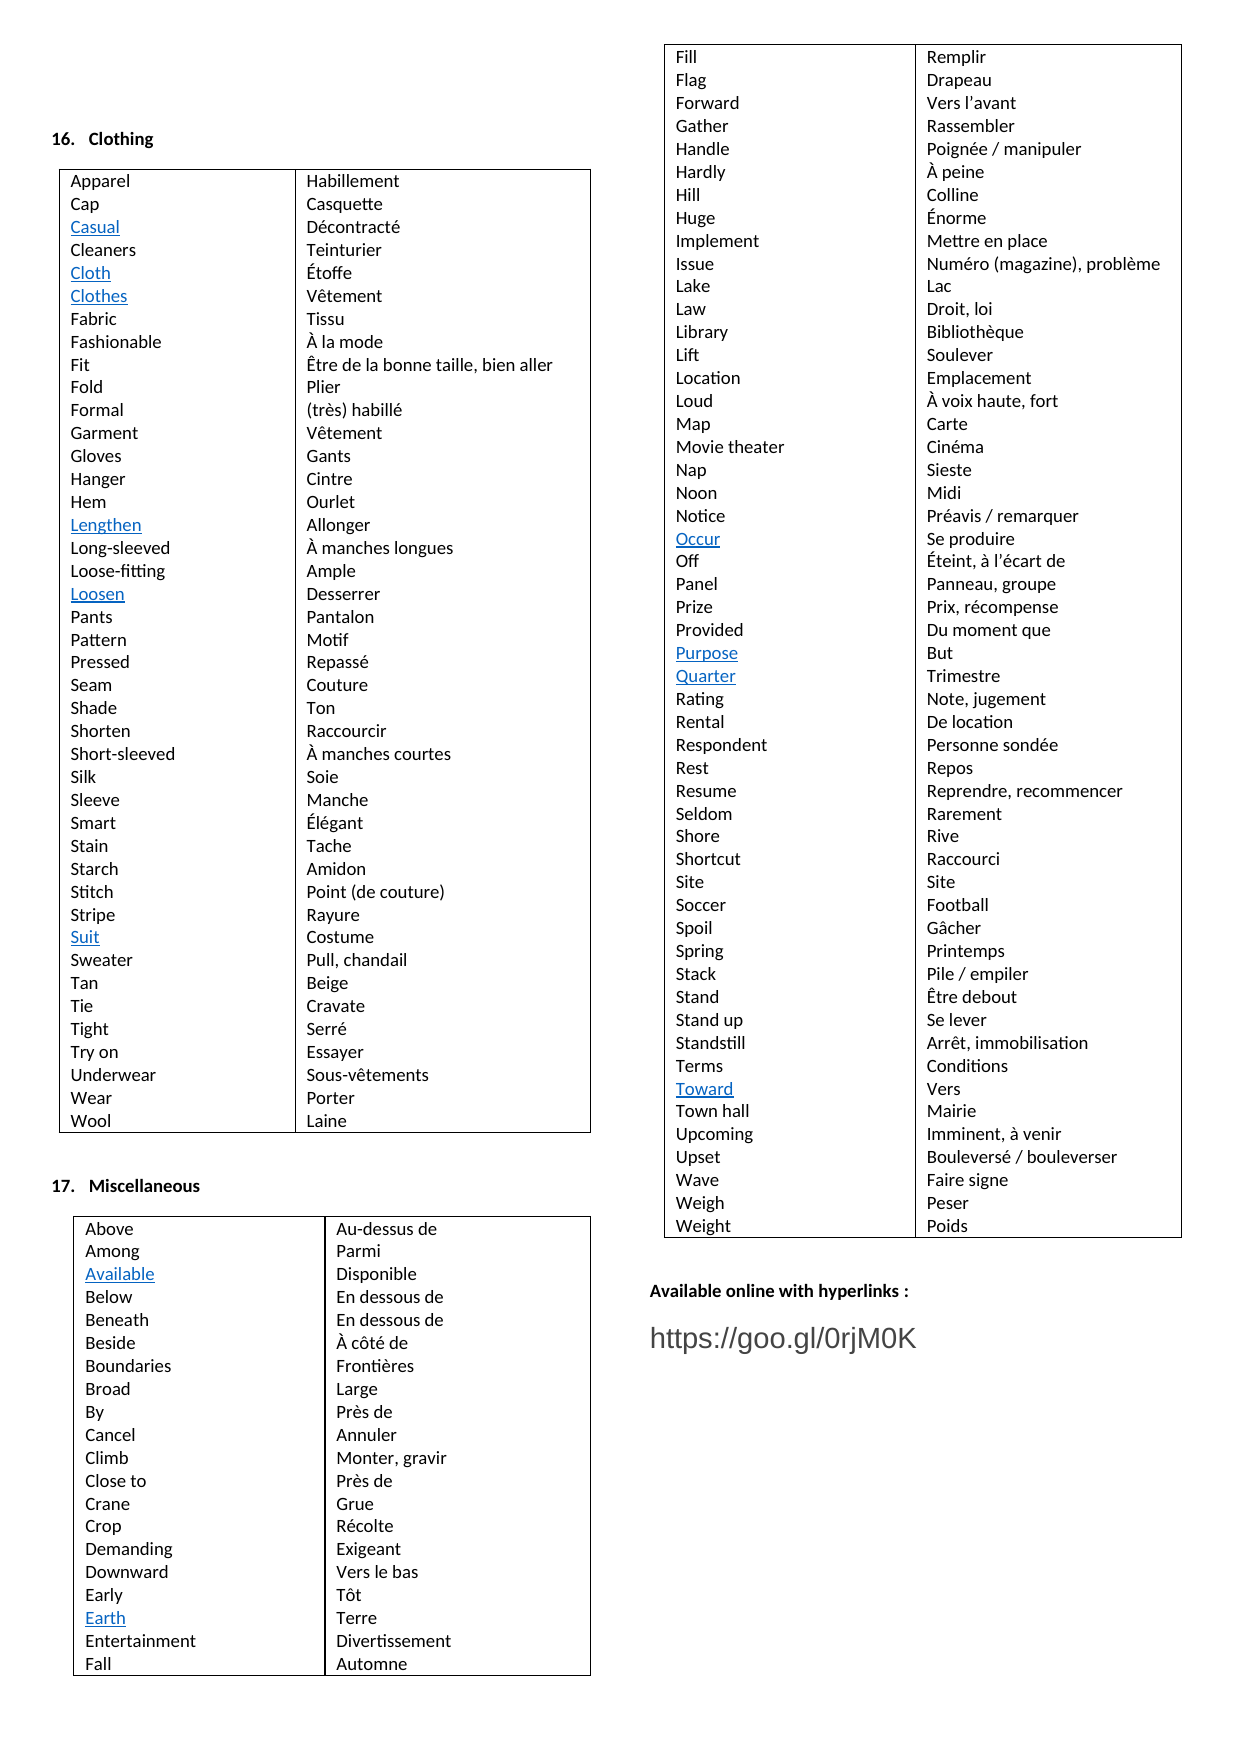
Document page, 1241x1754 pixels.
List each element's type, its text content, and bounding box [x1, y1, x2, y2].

table_header Above Among Available Below Beneath Beside Boundaries Broad By Cancel Climb Close to Crane Crop Demanding Downward Early Earth Entertainment Fall Fill Flag Forward Gather Handle Hardly Hill Huge Implement Issue Lake Law Library Lift Location Loud Map Movie theater Nap Noon Notice Occur Off Panel Prize Provided Purpose Quarter Rating Rental Respondent Rest Resume Seldom Shore Shortcut Site Soccer Spoil Spring Stack Stand Stand up Standstill Terms Toward Town hall Upcoming Upset Wave Weigh Weight [74, 1217, 324, 1675]
list Miscellaneous [51, 1174, 635, 1197]
text https://goo.gl/0rjM0K [649, 1321, 1226, 1354]
text Available online with hyperlinks : [649, 1279, 1226, 1302]
table_header Above Among Available Below Beneath Beside Boundaries Broad By Cancel Climb Close to Crane Crop Demanding Downward Early Earth Entertainment Fall Fill Flag Forward Gather Handle Hardly Hill Huge Implement Issue Lake Law Library Lift Location Loud Map Movie theater Nap Noon Notice Occur Off Panel Prize Provided Purpose Quarter Rating Rental Respondent Rest Resume Seldom Shore Shortcut Site Soccer Spoil Spring Stack Stand Stand up Standstill Terms Toward Town hall Upcoming Upset Wave Weigh Weight [665, 45, 915, 1237]
table_header Au-dessus de Parmi Disponible En dessous de En dessous de À côté de Frontières Large Près de Annuler Monter, gravir Près de Grue Récolte Exigeant Vers le bas Tôt Terre Divertissement Automne Remplir Drapeau Vers l’avant Rassembler Poignée / manipuler À peine Colline Énorme Mettre en place Numéro (magazine), problème Lac Droit, loi Bibliothèque Soulever Emplacement À voix haute, fort Carte Cinéma Sieste Midi Préavis / remarquer Se produire Éteint, à l’écart de Panneau, groupe Prix, récompense Du moment que But Trimestre Note, jugement De location Personne sondée Repos Reprendre, recommencer Rarement Rive Raccourci Site Football Gâcher Printemps Pile / empiler Être debout Se lever Arrêt, immobilisation Conditions Vers Mairie Imminent, à venir Bouleversé / bouleverser Faire signe Peser Poids [916, 45, 1181, 1237]
list Clothing [51, 127, 635, 150]
table_header Au-dessus de Parmi Disponible En dessous de En dessous de À côté de Frontières Large Près de Annuler Monter, gravir Près de Grue Récolte Exigeant Vers le bas Tôt Terre Divertissement Automne Remplir Drapeau Vers l’avant Rassembler Poignée / manipuler À peine Colline Énorme Mettre en place Numéro (magazine), problème Lac Droit, loi Bibliothèque Soulever Emplacement À voix haute, fort Carte Cinéma Sieste Midi Préavis / remarquer Se produire Éteint, à l’écart de Panneau, groupe Prix, récompense Du moment que But Trimestre Note, jugement De location Personne sondée Repos Reprendre, recommencer Rarement Rive Raccourci Site Football Gâcher Printemps Pile / empiler Être debout Se lever Arrêt, immobilisation Conditions Vers Mairie Imminent, à venir Bouleversé / bouleverser Faire signe Peser Poids [326, 1217, 590, 1675]
table_header Habillement Casquette Décontracté Teinturier Étoffe Vêtement Tissu À la mode Être de la bonne taille, bien aller Plier (très) habillé Vêtement Gants Cintre Ourlet Allonger À manches longues Ample Desserrer Pantalon Motif Repassé Couture Ton Raccourcir À manches courtes Soie Manche Élégant Tache Amidon Point (de couture) Rayure Costume Pull, chandail Beige Cravate Serré Essayer Sous-vêtements Porter Laine [296, 170, 590, 1132]
table_header Apparel Cap Casual Cleaners Cloth Clothes Fabric Fashionable Fit Fold Formal Garment Gloves Hanger Hem Lengthen Long-sleeved Loose-fitting Loosen Pants Pattern Pressed Seam Shade Shorten Short-sleeved Silk Sleeve Smart Stain Starch Stitch Stripe Suit Sweater Tan Tie Tight Try on Underwear Wear Wool [60, 170, 295, 1132]
